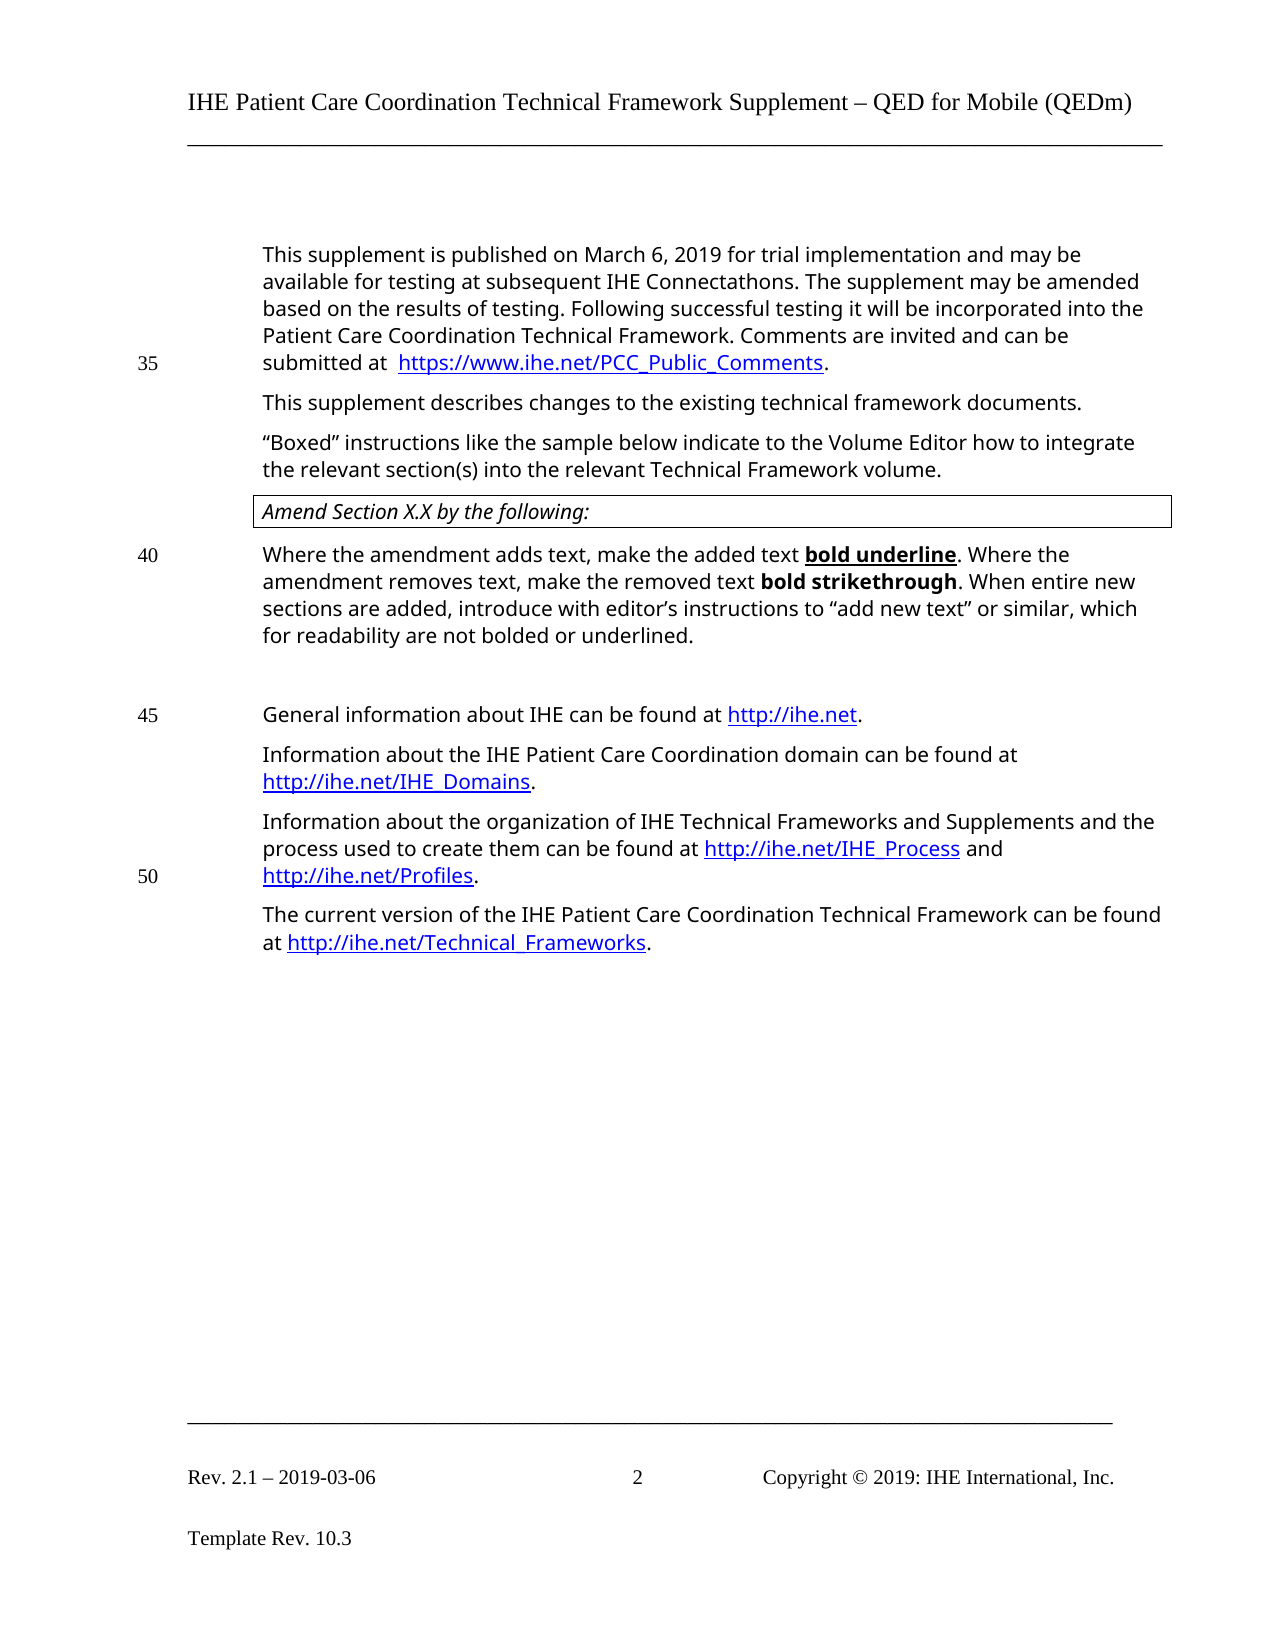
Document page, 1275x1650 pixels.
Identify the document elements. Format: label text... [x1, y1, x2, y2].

text This supplement describes changes to the existing technical framework documents. [262, 389, 1162, 416]
text Amend Section X.X by the following: [254, 496, 1171, 527]
text “Boxed” instructions like the sample below indicate to the Volume Editor how to integrate the relevant section(s) into the relevant Technical Framework volume. [262, 428, 1162, 482]
text This supplement is published on March 6, 2019 for trial implementation and may be available for testing at subsequent IHE Connectathons. The supplement may be amended based on the results of testing. Following successful testing it will be incorporated into the Patient Care Coordination Technical Framework. Comments are invited and can be submitted at https://www.ihe.net/PCC_Public_Comments. [262, 241, 1162, 376]
text The current version of the IHE Patient Care Coordination Technical Framework can be found at http://ihe.net/Technical_Frameworks. [262, 901, 1162, 955]
text Where the amendment adds text, make the added text bold underline. Where the amendment removes text, make the removed text bold strikethrough. When entire new sections are added, introduce with editor’s instructions to “add new text” or similar, which for readability are not bolded or underlined. [262, 541, 1162, 649]
text General information about IHE can be found at http://ihe.net. [262, 701, 1162, 728]
text Information about the IHE Patient Care Coordination domain can be found at http://ihe.net/IHE_Domains. [262, 741, 1162, 795]
text Information about the organization of IHE Technical Frameworks and Supplements and the process used to create them can be found at http://ihe.net/IHE_Process and http://ihe.net/Profiles. [262, 807, 1162, 889]
